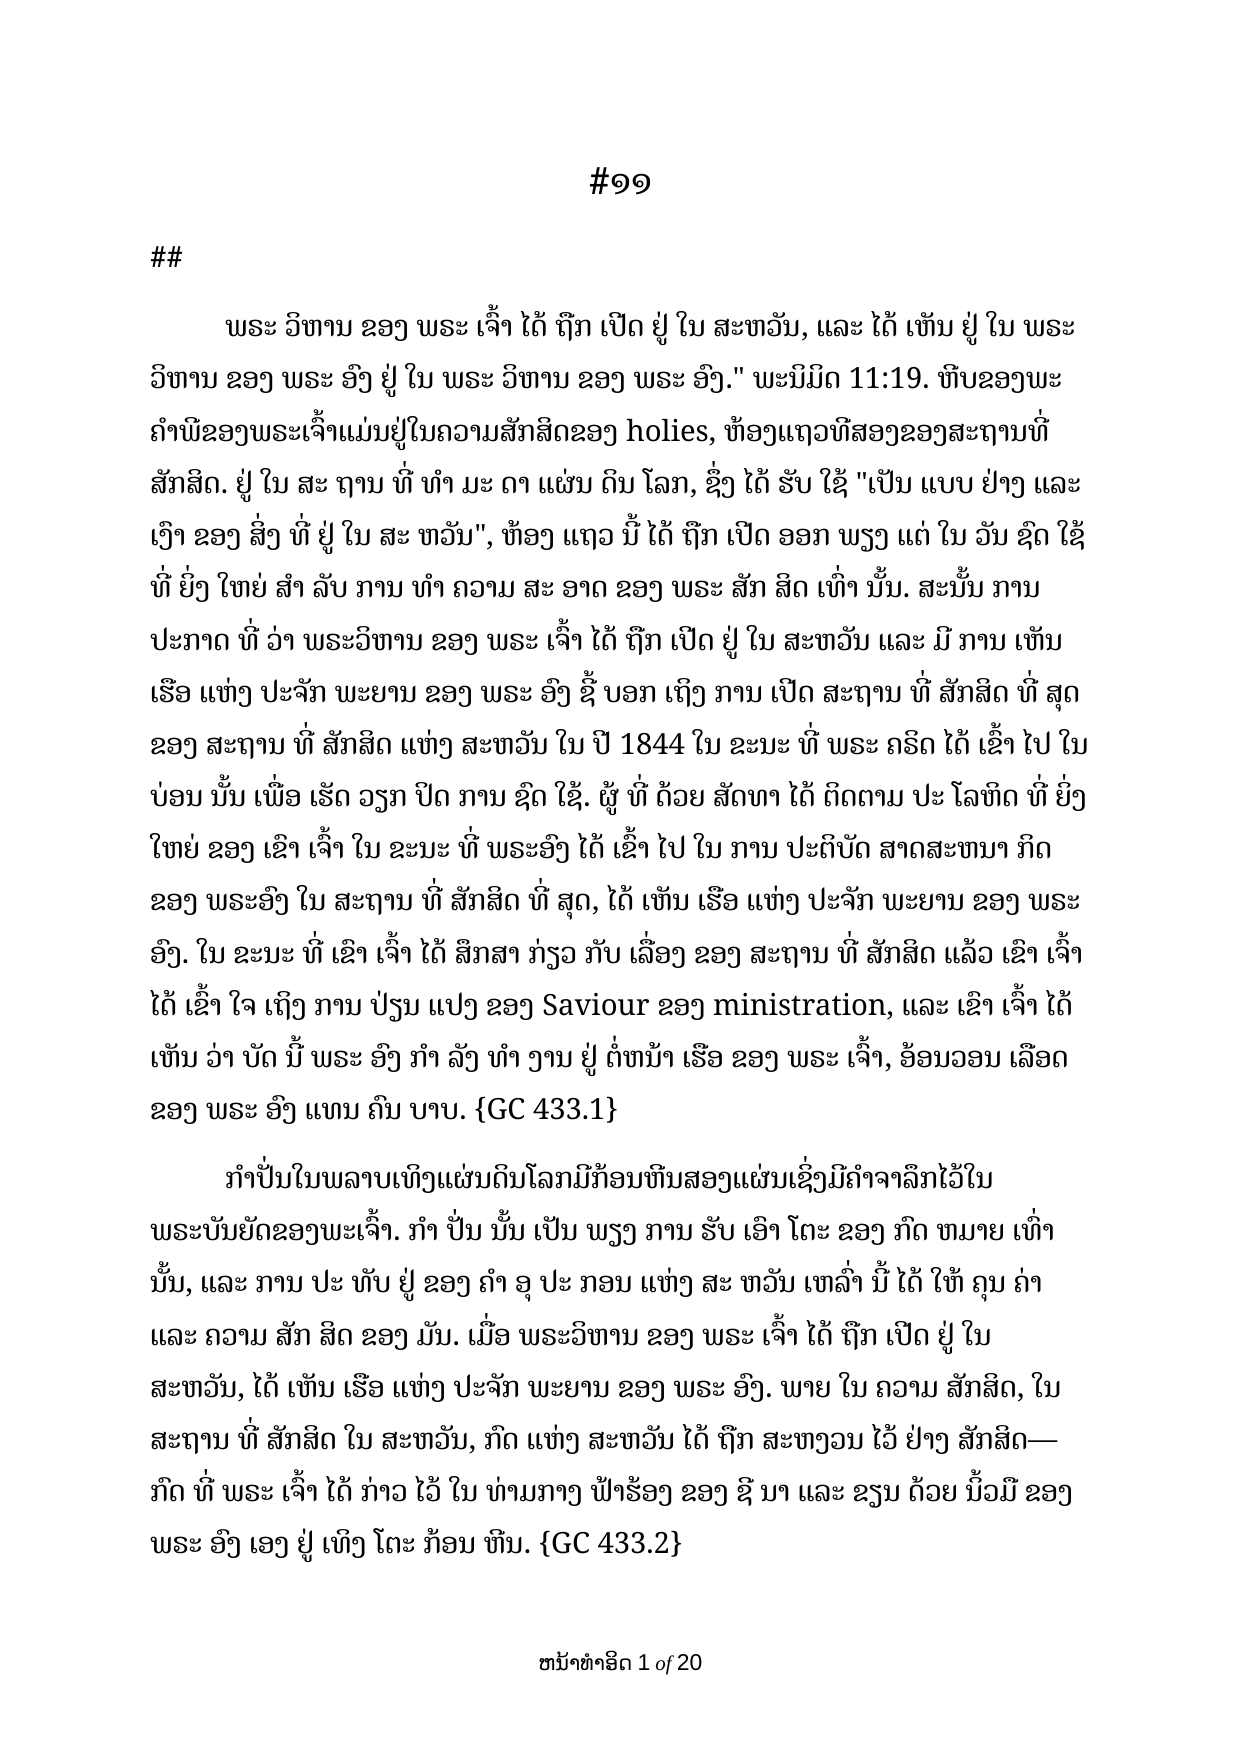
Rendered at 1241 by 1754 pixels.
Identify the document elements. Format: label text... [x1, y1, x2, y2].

text ພຣະ ວິຫານ ຂອງ ພຣະ ເຈົ້າ ໄດ້ ຖືກ ເປີດ ຢູ່ ໃນ ສະຫວັນ, ແລະ ໄດ້ ເຫັນ ຢູ່ ໃນ ພຣະ ວິຫານ ຂອງ ພຣະ ອົງ ຢູ່ ໃນ ພຣະ ວິຫານ ຂອງ ພຣະ ອົງ." ພະນິມິດ 11:19. ຫີບຂອງພະຄໍາພີຂອງພຣະເຈົ້າແມ່ນຢູ່ໃນຄວາມສັກສິດຂອງ holies, ຫ້ອງແຖວທີສອງຂອງສະຖານທີ່ສັກສິດ. ຢູ່ ໃນ ສະ ຖານ ທີ່ ທໍາ ມະ ດາ ແຜ່ນ ດິນ ໂລກ, ຊຶ່ງ ໄດ້ ຮັບ ໃຊ້ "ເປັນ ແບບ ຢ່າງ ແລະ ເງົາ ຂອງ ສິ່ງ ທີ່ ຢູ່ ໃນ ສະ ຫວັນ", ຫ້ອງ ແຖວ ນີ້ ໄດ້ ຖືກ ເປີດ ອອກ ພຽງ ແຕ່ ໃນ ວັນ ຊົດ ໃຊ້ ທີ່ ຍິ່ງ ໃຫຍ່ ສໍາ ລັບ ການ ທໍາ ຄວາມ ສະ ອາດ ຂອງ ພຣະ ສັກ ສິດ ເທົ່າ ນັ້ນ. ສະນັ້ນ ການ ປະກາດ ທີ່ ວ່າ ພຣະວິຫານ ຂອງ ພຣະ ເຈົ້າ ໄດ້ ຖືກ ເປີດ ຢູ່ ໃນ ສະຫວັນ ແລະ ມີ ການ ເຫັນ ເຮືອ ແຫ່ງ ປະຈັກ ພະຍານ ຂອງ ພຣະ ອົງ ຊີ້ ບອກ ເຖິງ ການ ເປີດ ສະຖານ ທີ່ ສັກສິດ ທີ່ ສຸດ ຂອງ ສະຖານ ທີ່ ສັກສິດ ແຫ່ງ ສະຫວັນ ໃນ ປີ 1844 ໃນ ຂະນະ ທີ່ ພຣະ ຄຣິດ ໄດ້ ເຂົ້າ ໄປ ໃນ ບ່ອນ ນັ້ນ ເພື່ອ ເຮັດ ວຽກ ປິດ ການ ຊົດ ໃຊ້. ຜູ້ ທີ່ ດ້ວຍ ສັດທາ ໄດ້ ຕິດຕາມ ປະ ໂລຫິດ ທີ່ ຍິ່ງ ໃຫຍ່ ຂອງ ເຂົາ ເຈົ້າ ໃນ ຂະນະ ທີ່ ພຣະອົງ ໄດ້ ເຂົ້າ ໄປ ໃນ ການ ປະຕິບັດ ສາດສະຫນາ ກິດ ຂອງ ພຣະອົງ ໃນ ສະຖານ ທີ່ ສັກສິດ ທີ່ ສຸດ, ໄດ້ ເຫັນ ເຮືອ ແຫ່ງ ປະຈັກ ພະຍານ ຂອງ ພຣະ ອົງ. ໃນ ຂະນະ ທີ່ ເຂົາ ເຈົ້າ ໄດ້ ສຶກສາ ກ່ຽວ ກັບ ເລື່ອງ ຂອງ ສະຖານ ທີ່ ສັກສິດ ແລ້ວ ເຂົາ ເຈົ້າ ໄດ້ ເຂົ້າ ໃຈ ເຖິງ ການ ປ່ຽນ ແປງ ຂອງ Saviour ຂອງ ministration, ແລະ ເຂົາ ເຈົ້າ ໄດ້ ເຫັນ ວ່າ ບັດ ນີ້ ພຣະ ອົງ ກໍາ ລັງ ທໍາ ງານ ຢູ່ ຕໍ່ຫນ້າ ເຮືອ ຂອງ ພຣະ ເຈົ້າ, ອ້ອນວອນ ເລືອດ ຂອງ ພຣະ ອົງ ແທນ ຄົນ ບາບ. {GC 433.1} [150, 302, 1090, 1134]
text ກໍາປັ່ນໃນພລາບເທິງແຜ່ນດິນໂລກມີກ້ອນຫີນສອງແຜ່ນເຊິ່ງມີຄໍາຈາລຶກໄວ້ໃນພຣະບັນຍັດຂອງພະເຈົ້າ. ກໍາ ປັ່ນ ນັ້ນ ເປັນ ພຽງ ການ ຮັບ ເອົາ ໂຕະ ຂອງ ກົດ ຫມາຍ ເທົ່າ ນັ້ນ, ແລະ ການ ປະ ທັບ ຢູ່ ຂອງ ຄໍາ ອຸ ປະ ກອນ ແຫ່ງ ສະ ຫວັນ ເຫລົ່າ ນີ້ ໄດ້ ໃຫ້ ຄຸນ ຄ່າ ແລະ ຄວາມ ສັກ ສິດ ຂອງ ມັນ. ເມື່ອ ພຣະວິຫານ ຂອງ ພຣະ ເຈົ້າ ໄດ້ ຖືກ ເປີດ ຢູ່ ໃນ ສະຫວັນ, ໄດ້ ເຫັນ ເຮືອ ແຫ່ງ ປະຈັກ ພະຍານ ຂອງ ພຣະ ອົງ. ພາຍ ໃນ ຄວາມ ສັກສິດ, ໃນ ສະຖານ ທີ່ ສັກສິດ ໃນ ສະຫວັນ, ກົດ ແຫ່ງ ສະຫວັນ ໄດ້ ຖືກ ສະຫງວນ ໄວ້ ຢ່າງ ສັກສິດ—ກົດ ທີ່ ພຣະ ເຈົ້າ ໄດ້ ກ່າວ ໄວ້ ໃນ ທ່າມກາງ ຟ້າຮ້ອງ ຂອງ ຊີ ນາ ແລະ ຂຽນ ດ້ວຍ ນິ້ວມື ຂອງ ພຣະ ອົງ ເອງ ຢູ່ ເທິງ ໂຕະ ກ້ອນ ຫີນ. {GC 433.2} [150, 1154, 1090, 1568]
text ## [150, 234, 1090, 282]
text #໑໑ [150, 150, 1090, 212]
